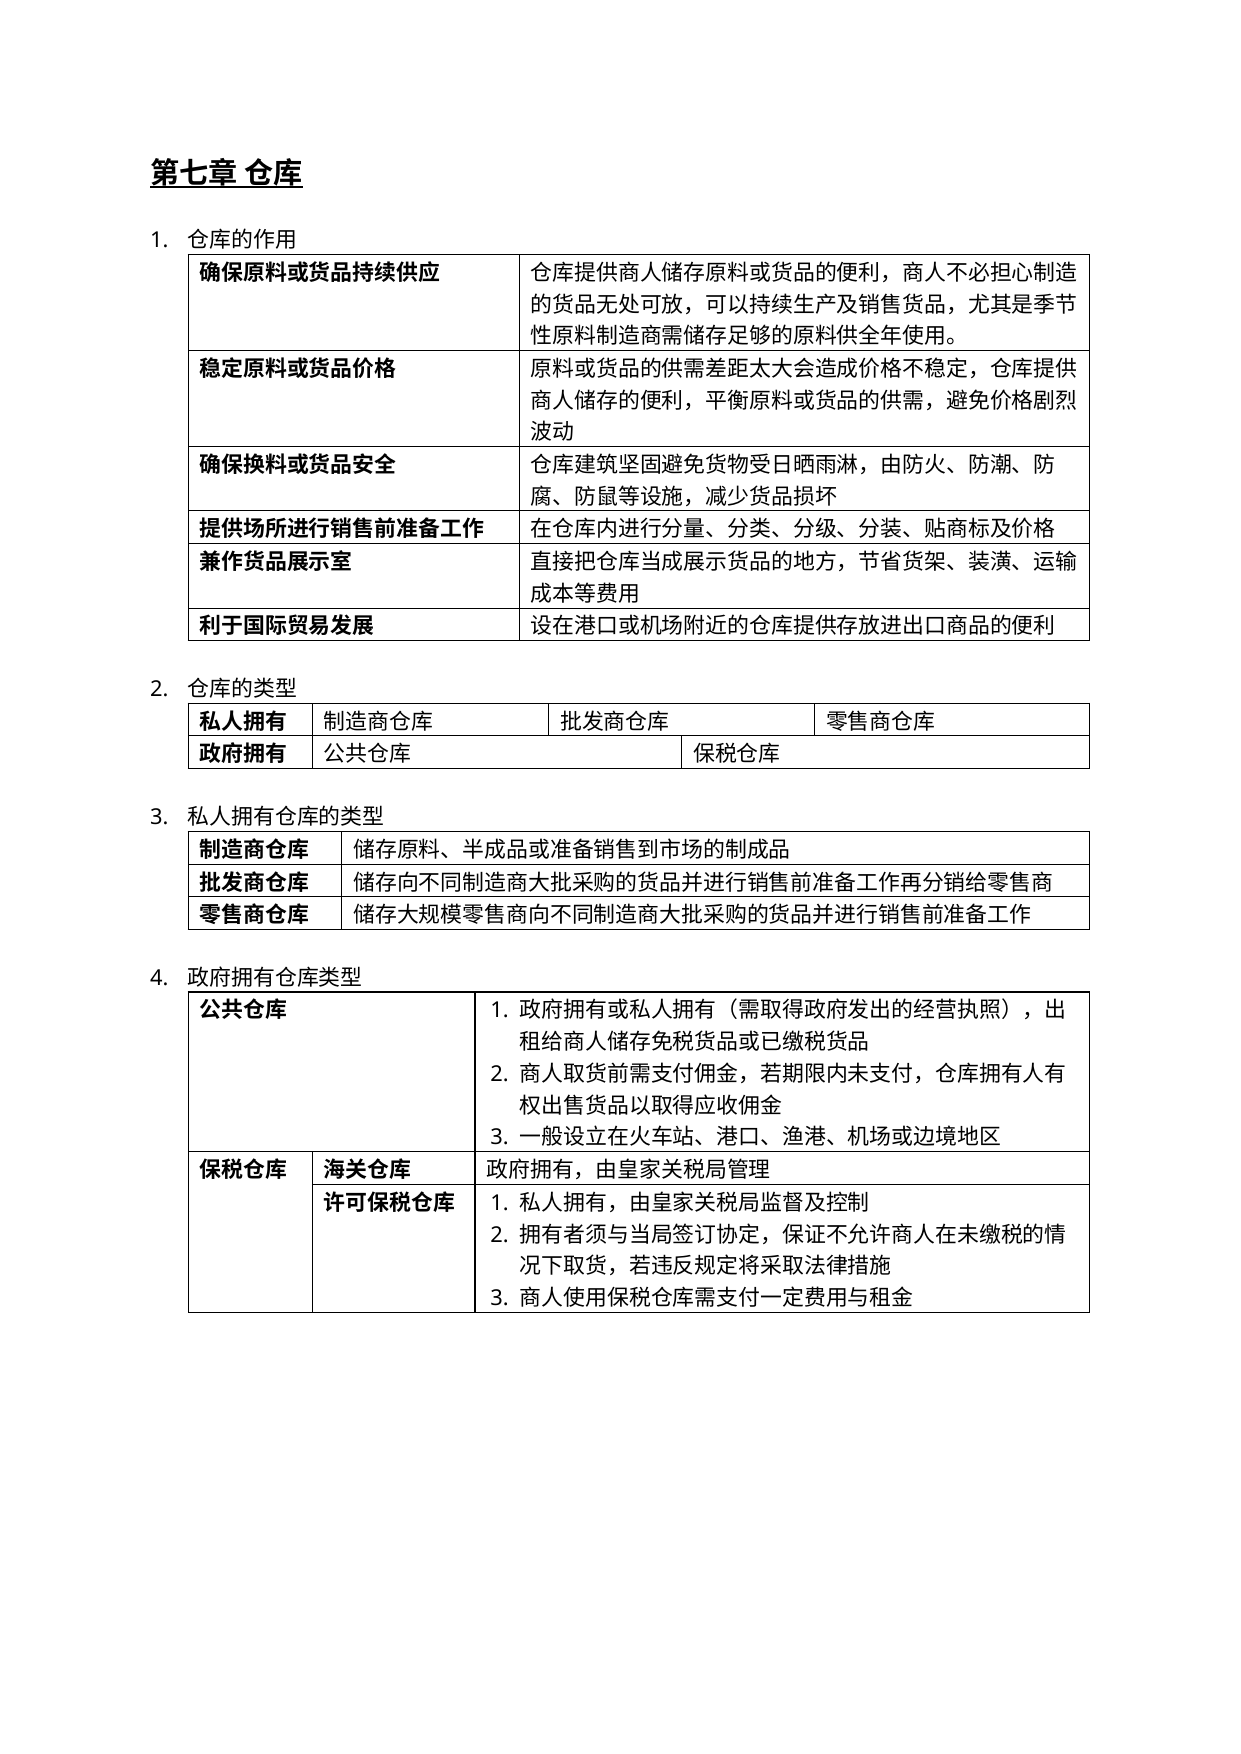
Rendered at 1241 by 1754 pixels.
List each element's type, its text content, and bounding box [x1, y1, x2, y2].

table_cell 稳定原料或货品价格 [189, 351, 519, 446]
table_cell 利于国际贸易发展 [189, 609, 519, 640]
table_cell 设在港口或机场附近的仓库提供存放进出口商品的便利 [520, 609, 1089, 640]
table_cell 确保换料或货品安全 [189, 447, 519, 510]
list 私人拥有仓库的类型 [150, 799, 1090, 831]
table_cell 批发商仓库 [189, 865, 341, 896]
table_header 批发商仓库 [549, 704, 814, 735]
table_header 制造商仓库 [189, 832, 341, 863]
table_header 零售商仓库 [815, 704, 1089, 735]
table_cell 政府拥有，由皇家关税局管理 [476, 1152, 1089, 1184]
table_cell 政府拥有 [189, 736, 312, 768]
table_cell 储存向不同制造商大批采购的货品并进行销售前准备工作再分销给零售商 [342, 865, 1089, 896]
table_header 确保原料或货品持续供应 [189, 255, 519, 350]
table_cell 公共仓库 [313, 736, 681, 768]
table_header 私人拥有 [189, 704, 312, 735]
table_header 制造商仓库 [313, 704, 548, 735]
table_cell 原料或货品的供需差距太大会造成价格不稳定，仓库提供商人储存的便利，平衡原料或货品的供需，避免价格剧烈波动 [520, 351, 1089, 446]
table_cell 保税仓库 [189, 1152, 312, 1312]
table_cell 仓库建筑坚固避免货物受日晒雨淋，由防火、防潮、防腐、防鼠等设施，减少货品损坏 [520, 447, 1089, 510]
table_cell 保税仓库 [682, 736, 1089, 768]
table_cell 在仓库内进行分量、分类、分级、分装、贴商标及价格 [520, 511, 1089, 543]
table_cell 私人拥有，由皇家关税局监督及控制 拥有者须与当局签订协定，保证不允许商人在未缴税的情况下取货，若违反规定将采取法律措施 商人使用保税仓库需支付一定费用与租金 [476, 1185, 1089, 1312]
list 政府拥有仓库类型 [150, 960, 1090, 991]
table_cell 提供场所进行销售前准备工作 [189, 511, 519, 543]
table_header 储存原料、半成品或准备销售到市场的制成品 [342, 832, 1089, 863]
table_header 仓库提供商人储存原料或货品的便利，商人不必担心制造的货品无处可放，可以持续生产及销售货品，尤其是季节性原料制造商需储存足够的原料供全年使用。 [520, 255, 1089, 350]
table_cell 储存大规模零售商向不同制造商大批采购的货品并进行销售前准备工作 [342, 897, 1089, 929]
table_header 政府拥有或私人拥有（需取得政府发出的经营执照），出租给商人储存免税货品或已缴税货品 商人取货前需支付佣金，若期限内未支付，仓库拥有人有权出售货品以取得应收佣金 一般设立在火车站、港口、渔港、机场或边境地区 [476, 993, 1089, 1151]
list 仓库的类型 [150, 671, 1090, 703]
table_cell 许可保税仓库 [313, 1185, 474, 1312]
table_cell 兼作货品展示室 [189, 544, 519, 607]
list 仓库的作用 [150, 222, 1090, 254]
table_cell 直接把仓库当成展示货品的地方，节省货架、装潢、运输成本等费用 [520, 544, 1089, 607]
text 第七章 仓库 [150, 150, 1090, 192]
table_cell 零售商仓库 [189, 897, 341, 929]
table_cell 海关仓库 [313, 1152, 474, 1184]
table_header 公共仓库 [189, 993, 474, 1151]
